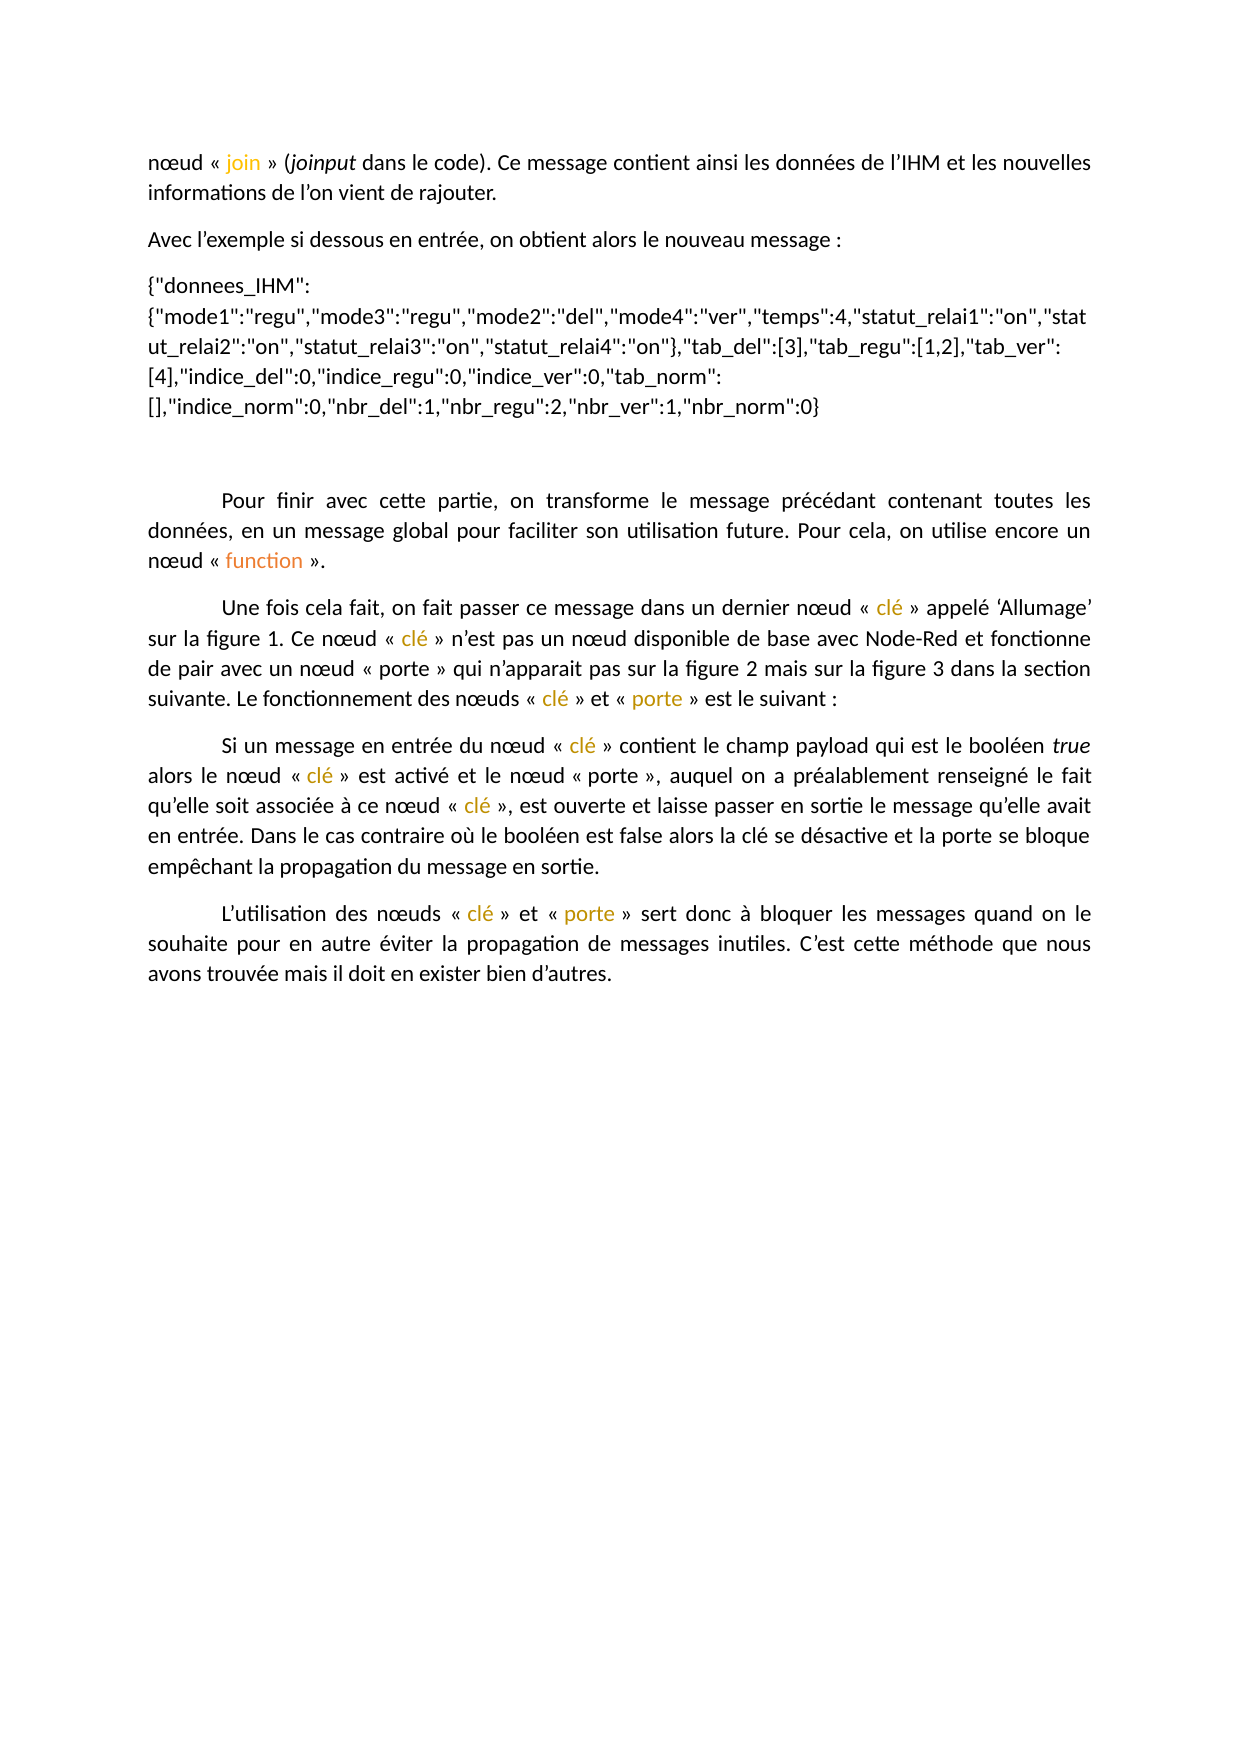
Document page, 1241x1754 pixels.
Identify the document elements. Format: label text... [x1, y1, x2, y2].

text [148, 148, 1093, 206]
text Si un message en entrée du nœud « clé » contient le champ payload qui est le booléen true alors le nœud « clé » est activé et le nœud « porte », auquel on a préalablement renseigné le fait qu’elle soit associée à ce nœud « clé », est ouverte et laisse passer en sortie le message qu’elle avait en entrée. Dans le cas contraire où le booléen est false alors la clé se désactive et la porte se bloque empêchant la propagation du message en sortie. [148, 731, 1093, 880]
text Avec l’exemple si dessous en entrée, on obtient alors le nouveau message : [148, 225, 1093, 253]
text Pour finir avec cette partie, on transforme le message précédant contenant toutes les données, en un message global pour faciliter son utilisation future. Pour cela, on utilise encore un nœud « function ». [148, 486, 1093, 574]
text L’utilisation des nœuds « clé » et « porte » sert donc à bloquer les messages quand on le souhaite pour en autre éviter la propagation de messages inutiles. C’est cette méthode que nous avons trouvée mais il doit en exister bien d’autres. [148, 899, 1093, 987]
text Une fois cela fait, on fait passer ce message dans un dernier nœud « clé » appelé ‘Allumage’ sur la figure 1. Ce nœud « clé » n’est pas un nœud disponible de base avec Node-Red et fonctionne de pair avec un nœud « porte » qui n’apparait pas sur la figure 2 mais sur la figure 3 dans la section suivante. Le fonctionnement des nœuds « clé » et « porte » est le suivant : [148, 593, 1093, 712]
text {"donnees_IHM":{"mode1":"regu","mode3":"regu","mode2":"del","mode4":"ver","temps":4,"statut_relai1":"on","statut_relai2":"on","statut_relai3":"on","statut_relai4":"on"},"tab_del":[3],"tab_regu":[1,2],"tab_ver":[4],"indice_del":0,"indice_regu":0,"indice_ver":0,"tab_norm":[],"indice_norm":0,"nbr_del":1,"nbr_regu":2,"nbr_ver":1,"nbr_norm":0} [148, 272, 1093, 420]
